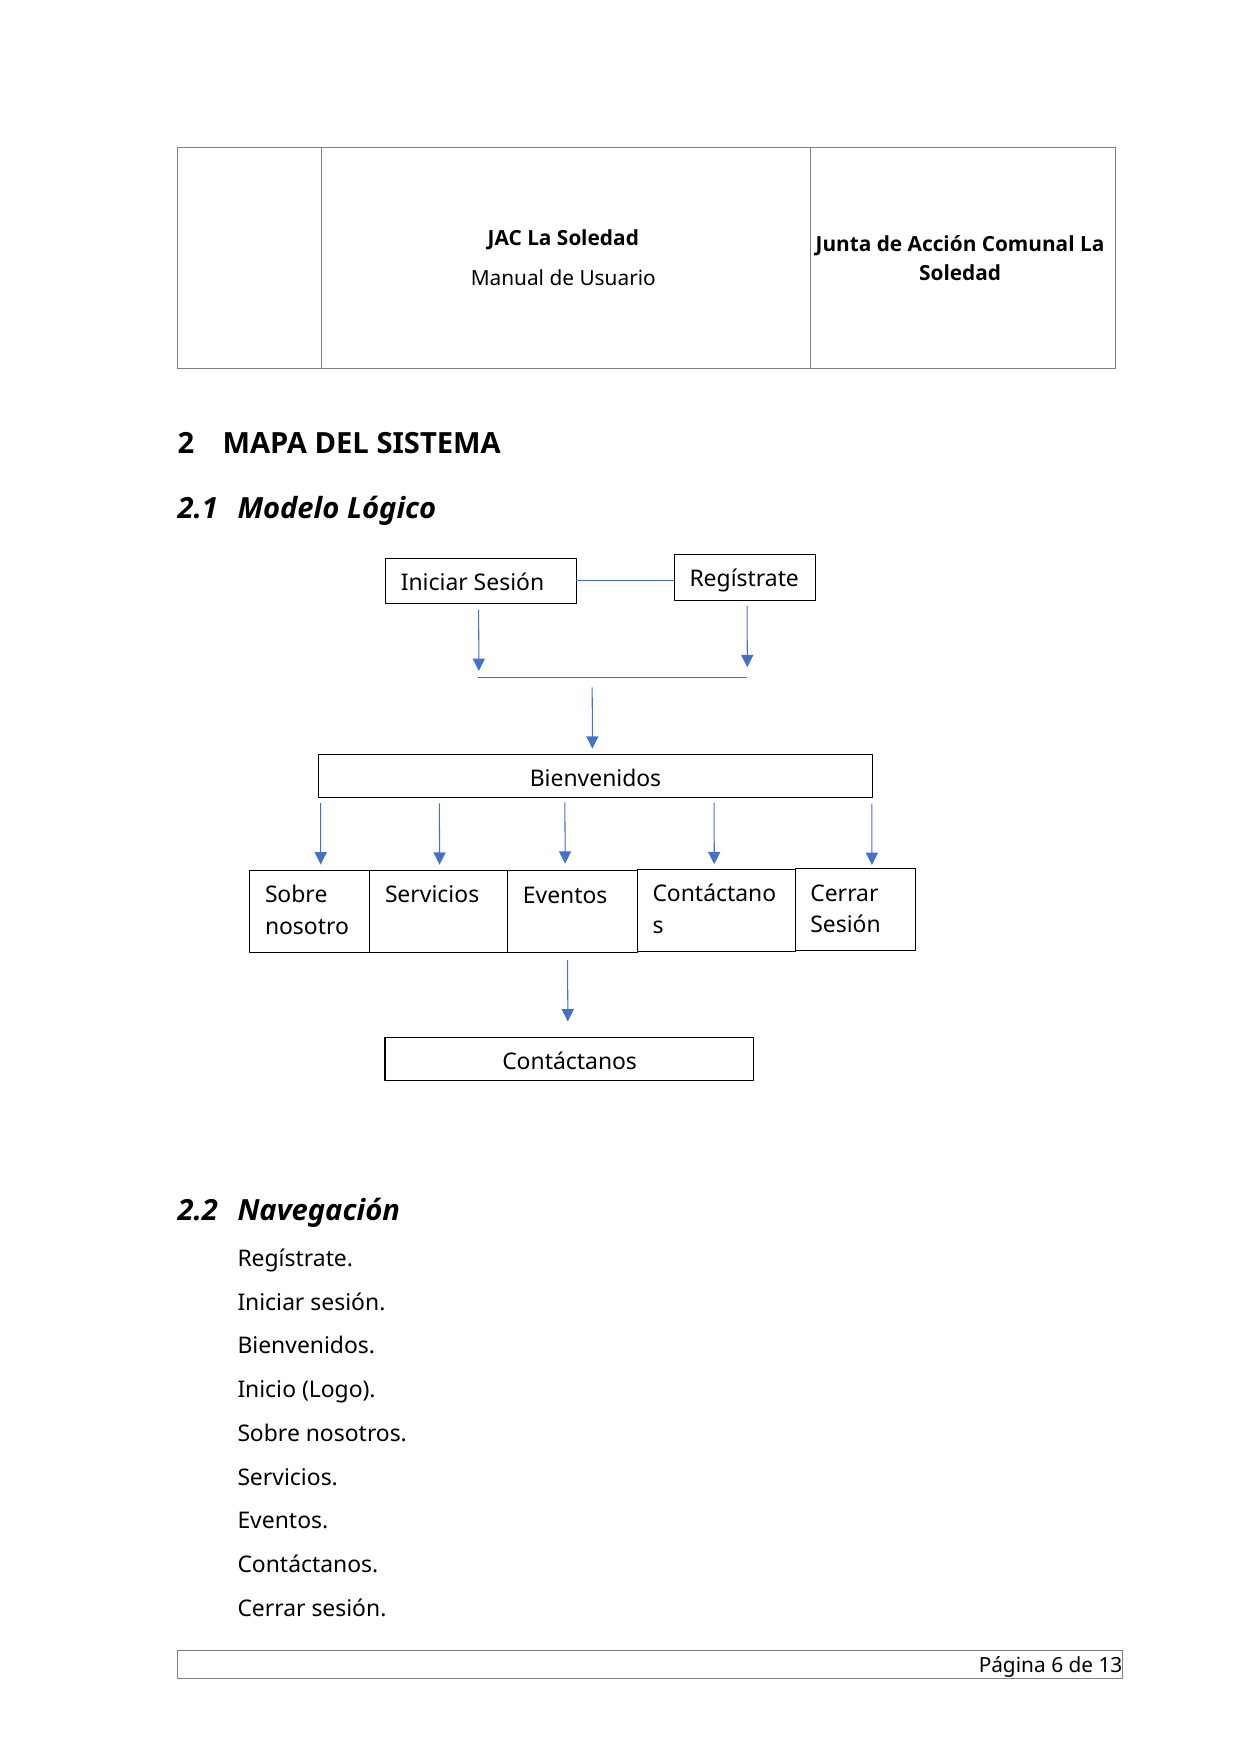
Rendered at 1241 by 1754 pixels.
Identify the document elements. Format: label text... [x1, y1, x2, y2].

text Regístrate. [237, 1242, 1122, 1273]
text Eventos. [237, 1504, 1122, 1536]
text Servicios. [237, 1461, 1122, 1492]
text Inicio (Logo). [237, 1373, 1122, 1404]
subtitle Navegación [177, 1190, 1122, 1229]
text Contáctanos. [237, 1548, 1122, 1579]
text Sobre nosotros. [237, 1417, 1122, 1448]
text Cerrar sesión. [237, 1592, 1122, 1623]
text Iniciar sesión. [237, 1286, 1122, 1317]
subtitle MAPA DEL SISTEMA [177, 422, 1122, 462]
subtitle Modelo Lógico [177, 487, 1122, 527]
text Bienvenidos. [237, 1329, 1122, 1361]
